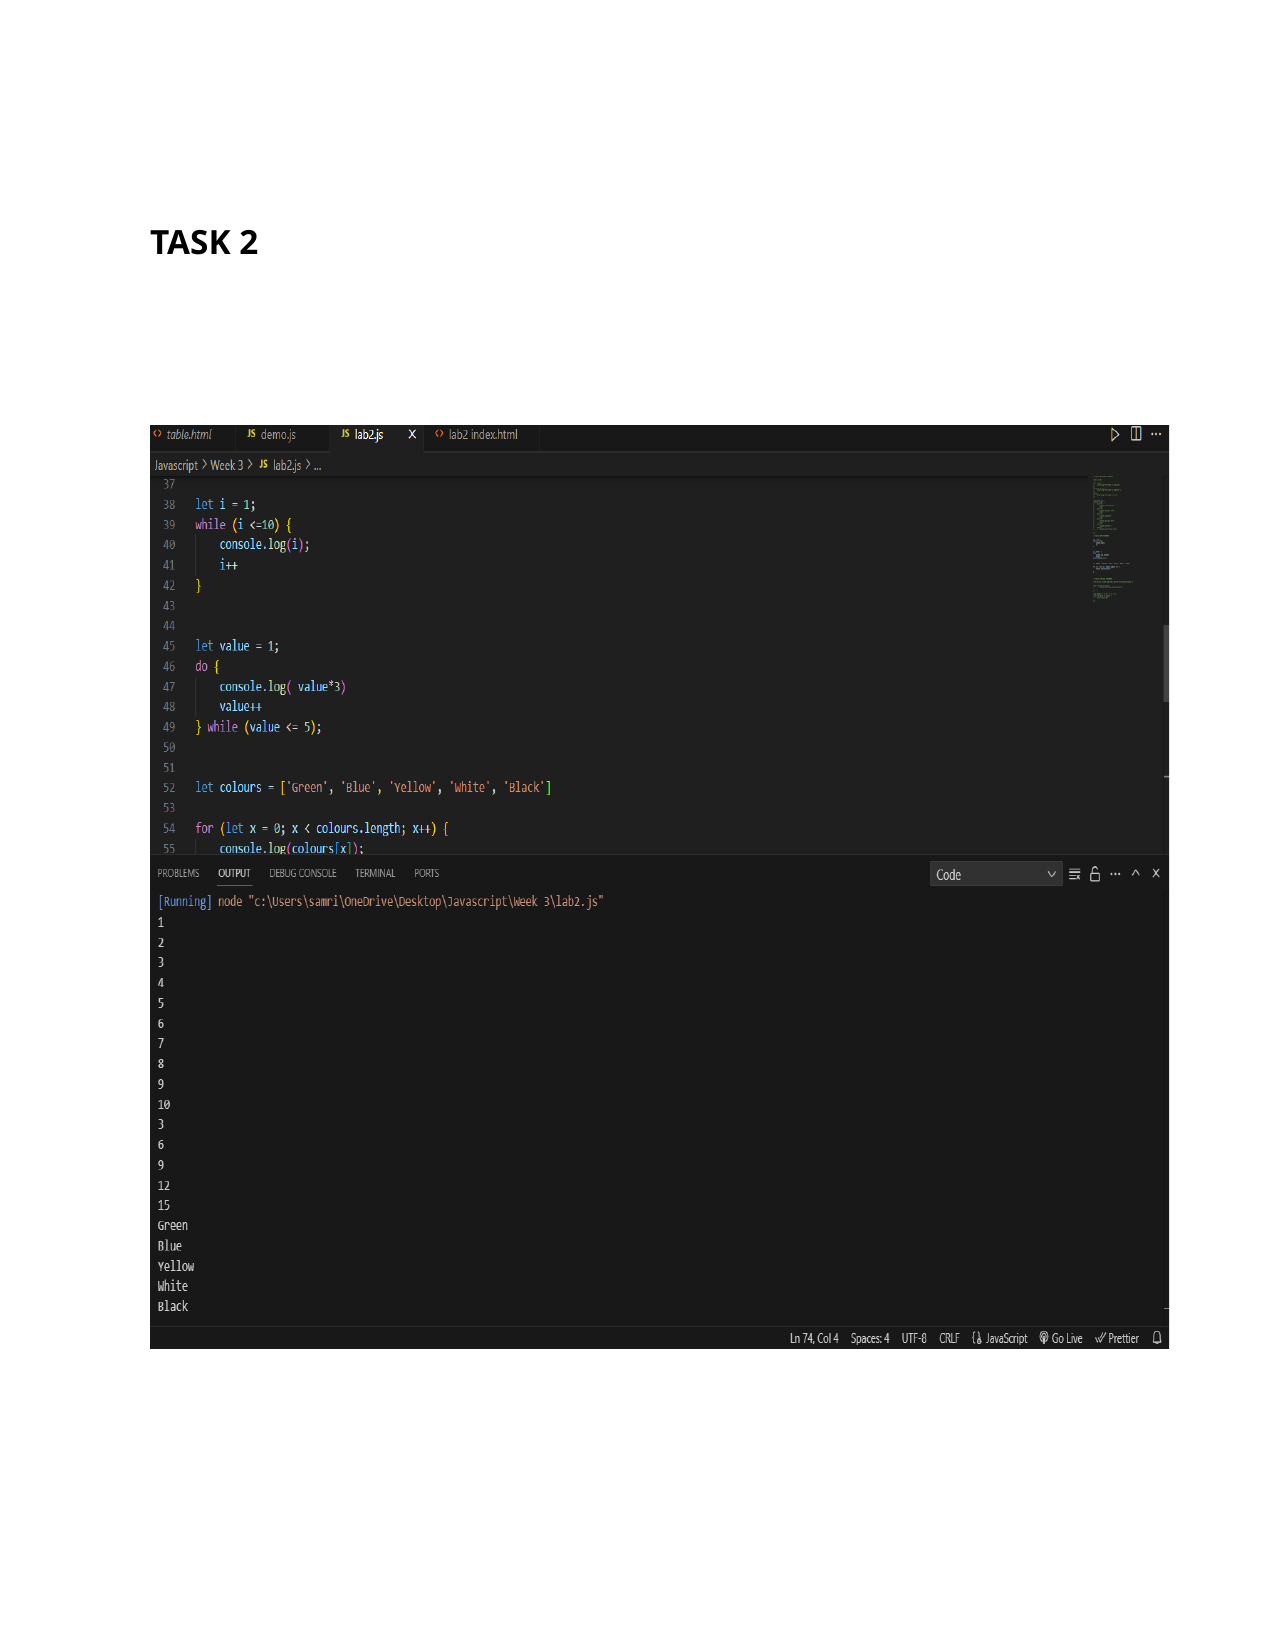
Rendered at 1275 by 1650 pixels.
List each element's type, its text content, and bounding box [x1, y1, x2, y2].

picture [150, 425, 1170, 1349]
text TASK 2 [150, 219, 1125, 264]
